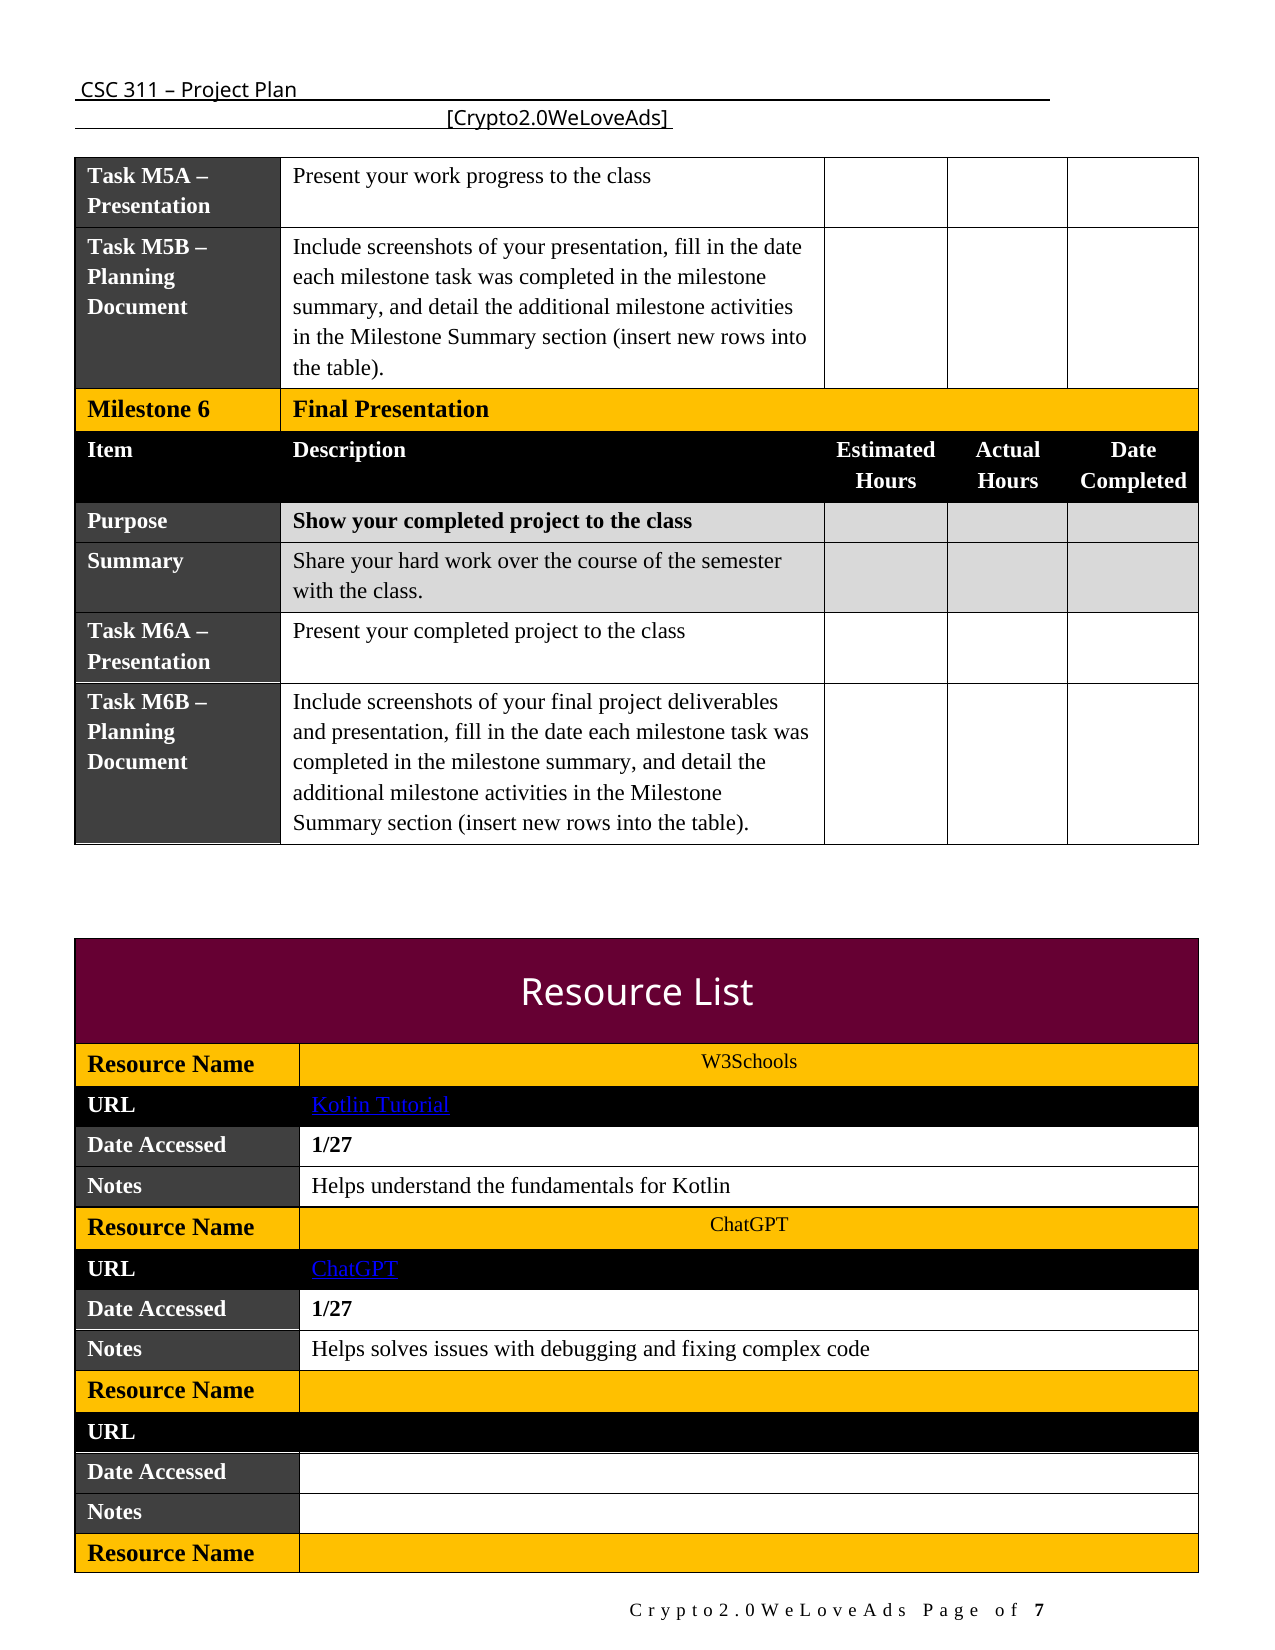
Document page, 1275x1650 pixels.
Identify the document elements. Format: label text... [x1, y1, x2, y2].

table_cell Show your completed project to the class [281, 503, 824, 542]
table_cell [1068, 543, 1198, 612]
table_cell [1068, 158, 1198, 227]
table_cell [825, 228, 947, 388]
table_cell [300, 1494, 1198, 1533]
table_cell Task M5B – Planning Document [76, 228, 280, 388]
table_cell [300, 1413, 1198, 1452]
table_cell Task M5A – Presentation [76, 158, 280, 227]
table_cell ChatGPT [300, 1250, 1198, 1289]
table_cell [300, 1454, 1198, 1493]
table_cell Helps solves issues with debugging and fixing complex code [300, 1331, 1198, 1370]
table_cell [300, 1534, 1198, 1572]
table_cell Final Presentation [281, 389, 1198, 431]
table_cell Notes [76, 1494, 299, 1533]
table_cell [1068, 228, 1198, 388]
table_cell Date Accessed [76, 1290, 299, 1329]
table_cell URL [76, 1087, 299, 1126]
table_cell Summary [76, 543, 280, 612]
table_cell [948, 158, 1067, 227]
table_cell [1068, 684, 1198, 843]
table_cell [825, 684, 947, 843]
table_cell [825, 158, 947, 227]
table_cell 1/27 [300, 1127, 1198, 1166]
table_cell Task M6A – Presentation [76, 613, 280, 682]
table_cell [1068, 613, 1198, 682]
table_cell ChatGPT [300, 1208, 1198, 1249]
table_cell Present your completed project to the class [281, 613, 824, 682]
table_cell Share your hard work over the course of the semester with the class. [281, 543, 824, 612]
table_cell Include screenshots of your presentation, fill in the date each milestone task was completed in the milestone summary, and detail the additional milestone activities in the Milestone Summary section (insert new rows into the table). [281, 228, 824, 388]
table_cell Helps understand the fundamentals for Kotlin [300, 1167, 1198, 1206]
table_cell Date Accessed [76, 1127, 299, 1166]
table_cell [948, 684, 1067, 843]
table_cell Actual Hours [948, 432, 1067, 501]
table_cell 1/27 [300, 1290, 1198, 1329]
table_cell W3Schools [300, 1044, 1198, 1086]
table_cell [948, 228, 1067, 388]
table_cell Description [281, 432, 824, 501]
table_cell [948, 613, 1067, 682]
table_cell Estimated Hours [825, 432, 947, 501]
table_cell URL [76, 1250, 299, 1289]
table_cell [1068, 503, 1198, 542]
table_header Resource List [76, 939, 1198, 1043]
table_cell [948, 543, 1067, 612]
table_cell Kotlin Tutorial [300, 1087, 1198, 1126]
table_cell Purpose [76, 503, 280, 542]
table_cell URL [76, 1413, 299, 1452]
table_cell [825, 613, 947, 682]
table_cell Present your work progress to the class [281, 158, 824, 227]
table_cell Include screenshots of your final project deliverables and presentation, fill in the date each milestone task was completed in the milestone summary, and detail the additional milestone activities in the Milestone Summary section (insert new rows into the table). [281, 684, 824, 843]
table_cell Notes [76, 1331, 299, 1370]
table_cell [825, 503, 947, 542]
table_cell Date Accessed [76, 1454, 299, 1493]
table_cell Milestone 6 [76, 389, 280, 431]
table_cell Notes [76, 1167, 299, 1206]
table_cell Resource Name [76, 1371, 299, 1412]
table_cell [948, 503, 1067, 542]
table_cell Resource Name [76, 1044, 299, 1086]
table_cell Item [76, 432, 280, 501]
table_cell Date Completed [1068, 432, 1198, 501]
table_cell [825, 543, 947, 612]
table_cell Resource Name [76, 1534, 299, 1572]
table_cell Resource Name [76, 1208, 299, 1249]
table_cell Task M6B – Planning Document [76, 684, 280, 843]
table_cell [300, 1371, 1198, 1412]
